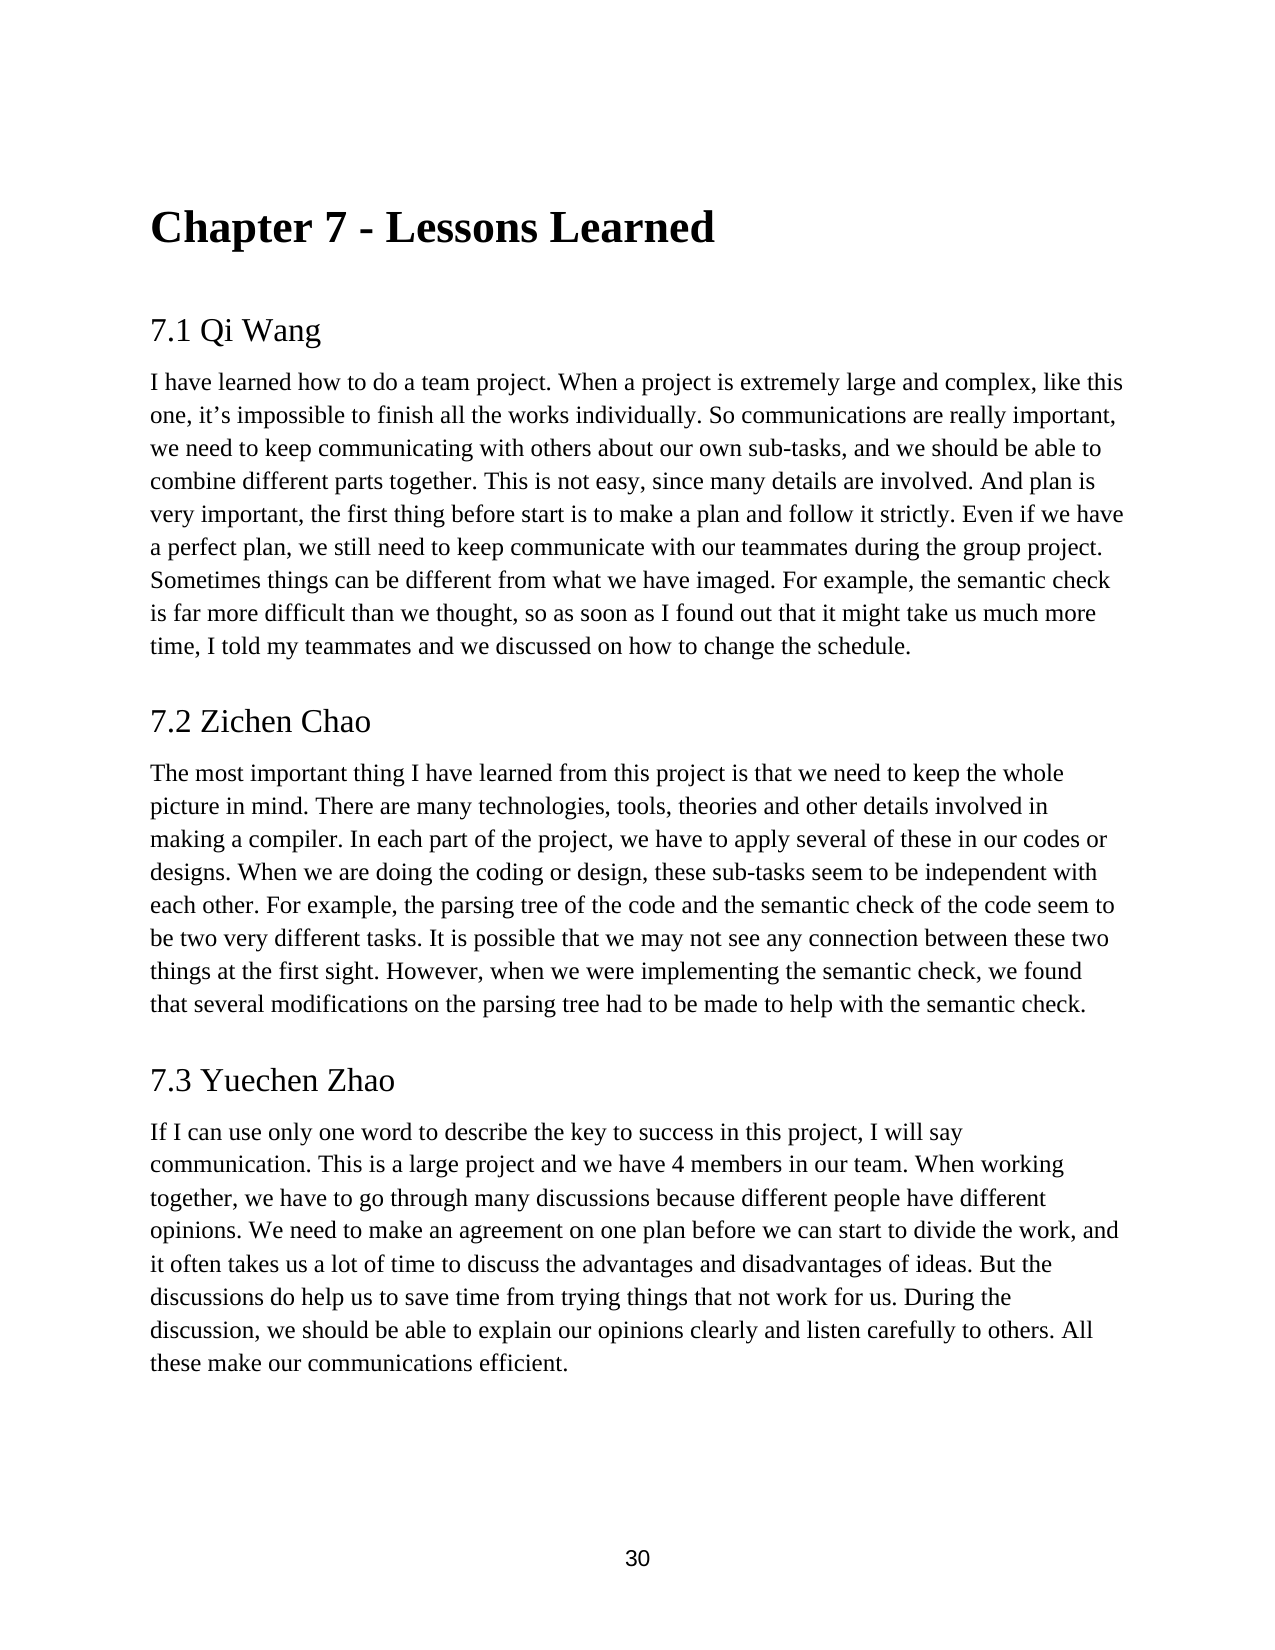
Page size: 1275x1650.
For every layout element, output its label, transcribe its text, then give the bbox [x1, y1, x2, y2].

subtitle 7.3 Yuechen Zhao [150, 1060, 1125, 1098]
text If I can use only one word to describe the key to success in this project, I will say communication. This is a large project and we have 4 members in our team. When working together, we have to go through many discussions because different people have different opinions. We need to make an agreement on one plan before we can start to divide the work, and it often takes us a lot of time to discuss the advantages and disadvantages of ideas. But the discussions do help us to save time from trying things that not work for us. During the discussion, we should be able to explain our opinions clearly and listen carefully to others. All these make our communications efficient. [150, 1117, 1125, 1376]
subtitle Chapter 7 - Lessons Learned [150, 200, 1125, 253]
text The most important thing I have learned from this project is that we need to keep the whole picture in mind. There are many technologies, tools, theories and other details involved in making a compiler. In each part of the project, we have to apply several of these in our codes or designs. When we are doing the coding or design, these sub-tasks seem to be independent with each other. For example, the parsing tree of the code and the semantic check of the code seem to be two very different tasks. It is possible that we may not see any connection between these two things at the first sight. However, when we were implementing the semantic check, we found that several modifications on the parsing tree had to be made to help with the semantic check. [150, 758, 1125, 1018]
text I have learned how to do a team project. When a project is extremely large and complex, like this one, it’s impossible to finish all the works individually. So communications are really important, we need to keep communicating with others about our own sub-tasks, and we should be able to combine different parts together. This is not easy, since many details are involved. And plan is very important, the first thing before start is to make a plan and follow it strictly. Even if we have a perfect plan, we still need to keep communicate with our teammates during the group project. Sometimes things can be different from what we have imaged. For example, the semantic check is far more difficult than we thought, so as soon as I found out that it might take us much more time, I told my teammates and we discussed on how to change the schedule. [150, 367, 1125, 660]
subtitle 7.1 Qi Wang [150, 311, 1125, 349]
subtitle 7.2 Zichen Chao [150, 702, 1125, 740]
